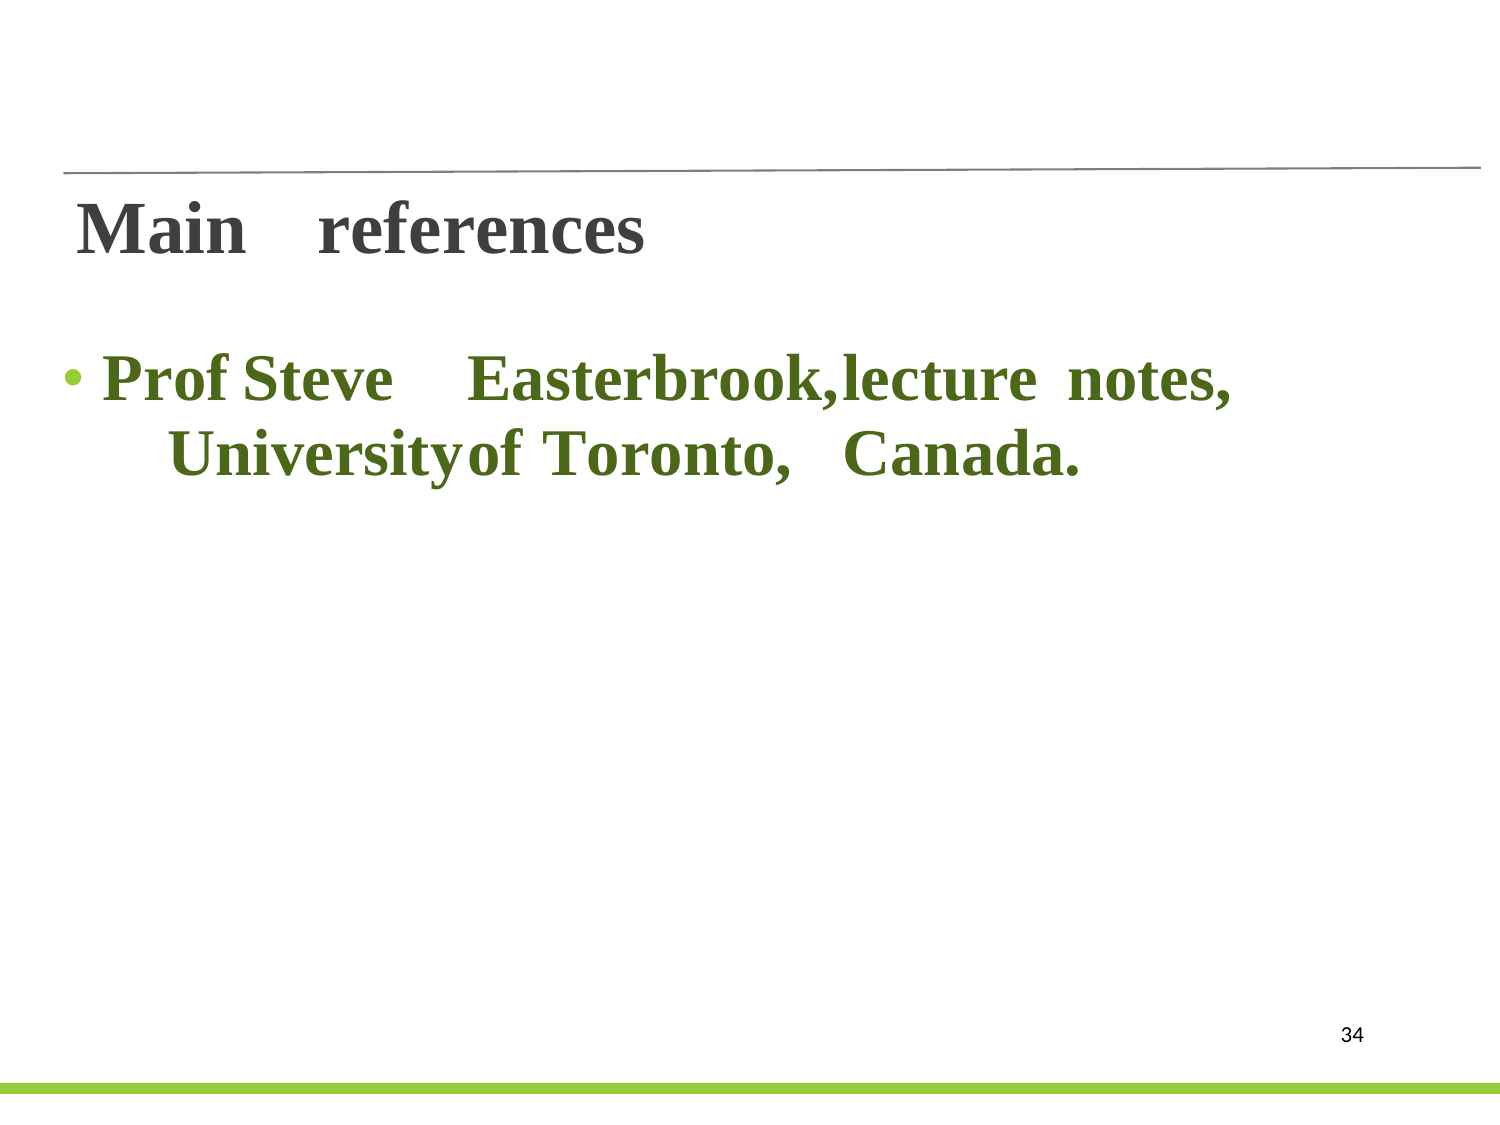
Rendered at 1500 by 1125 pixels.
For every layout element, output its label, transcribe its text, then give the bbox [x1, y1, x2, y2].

text • Prof Steve Easterbrook, lecture notes, University of Toronto, Canada. [61, 339, 1477, 490]
subtitle Main references [76, 152, 1477, 269]
